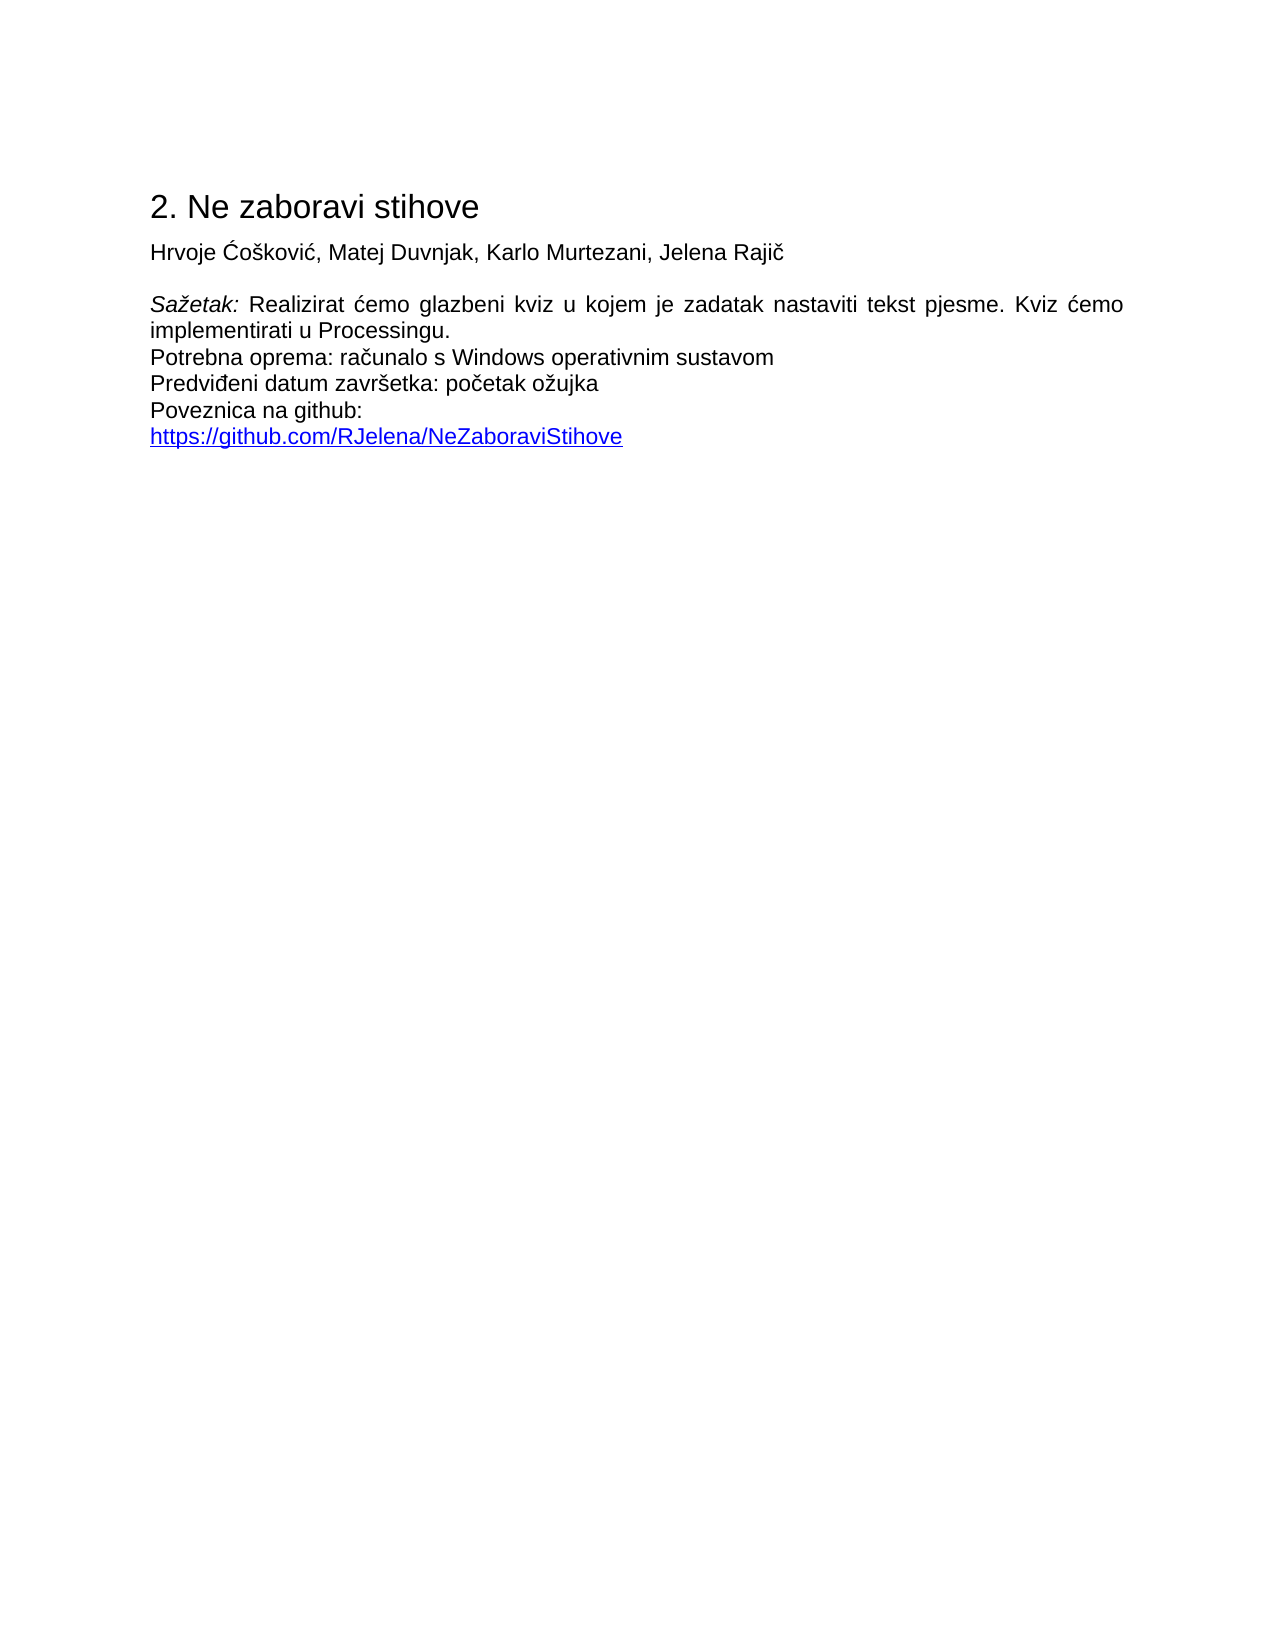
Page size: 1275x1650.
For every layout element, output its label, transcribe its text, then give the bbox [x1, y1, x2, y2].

text Potrebna oprema: računalo s Windows operativnim sustavom [150, 344, 1125, 370]
text 2. Ne zaboravi stihove [150, 187, 1125, 226]
text Poveznica na github: [150, 397, 1125, 423]
text Sažetak: Realizirat ćemo glazbeni kviz u kojem je zadatak nastaviti tekst pjesme. Kviz ćemo implementirati u Processingu. [150, 291, 1125, 344]
text Hrvoje Ćošković, Matej Duvnjak, Karlo Murtezani, Jelena Rajič [150, 238, 1125, 265]
text https://github.com/RJelena/NeZaboraviStihove [150, 423, 1125, 449]
text Predviđeni datum završetka: početak ožujka [150, 370, 1125, 397]
